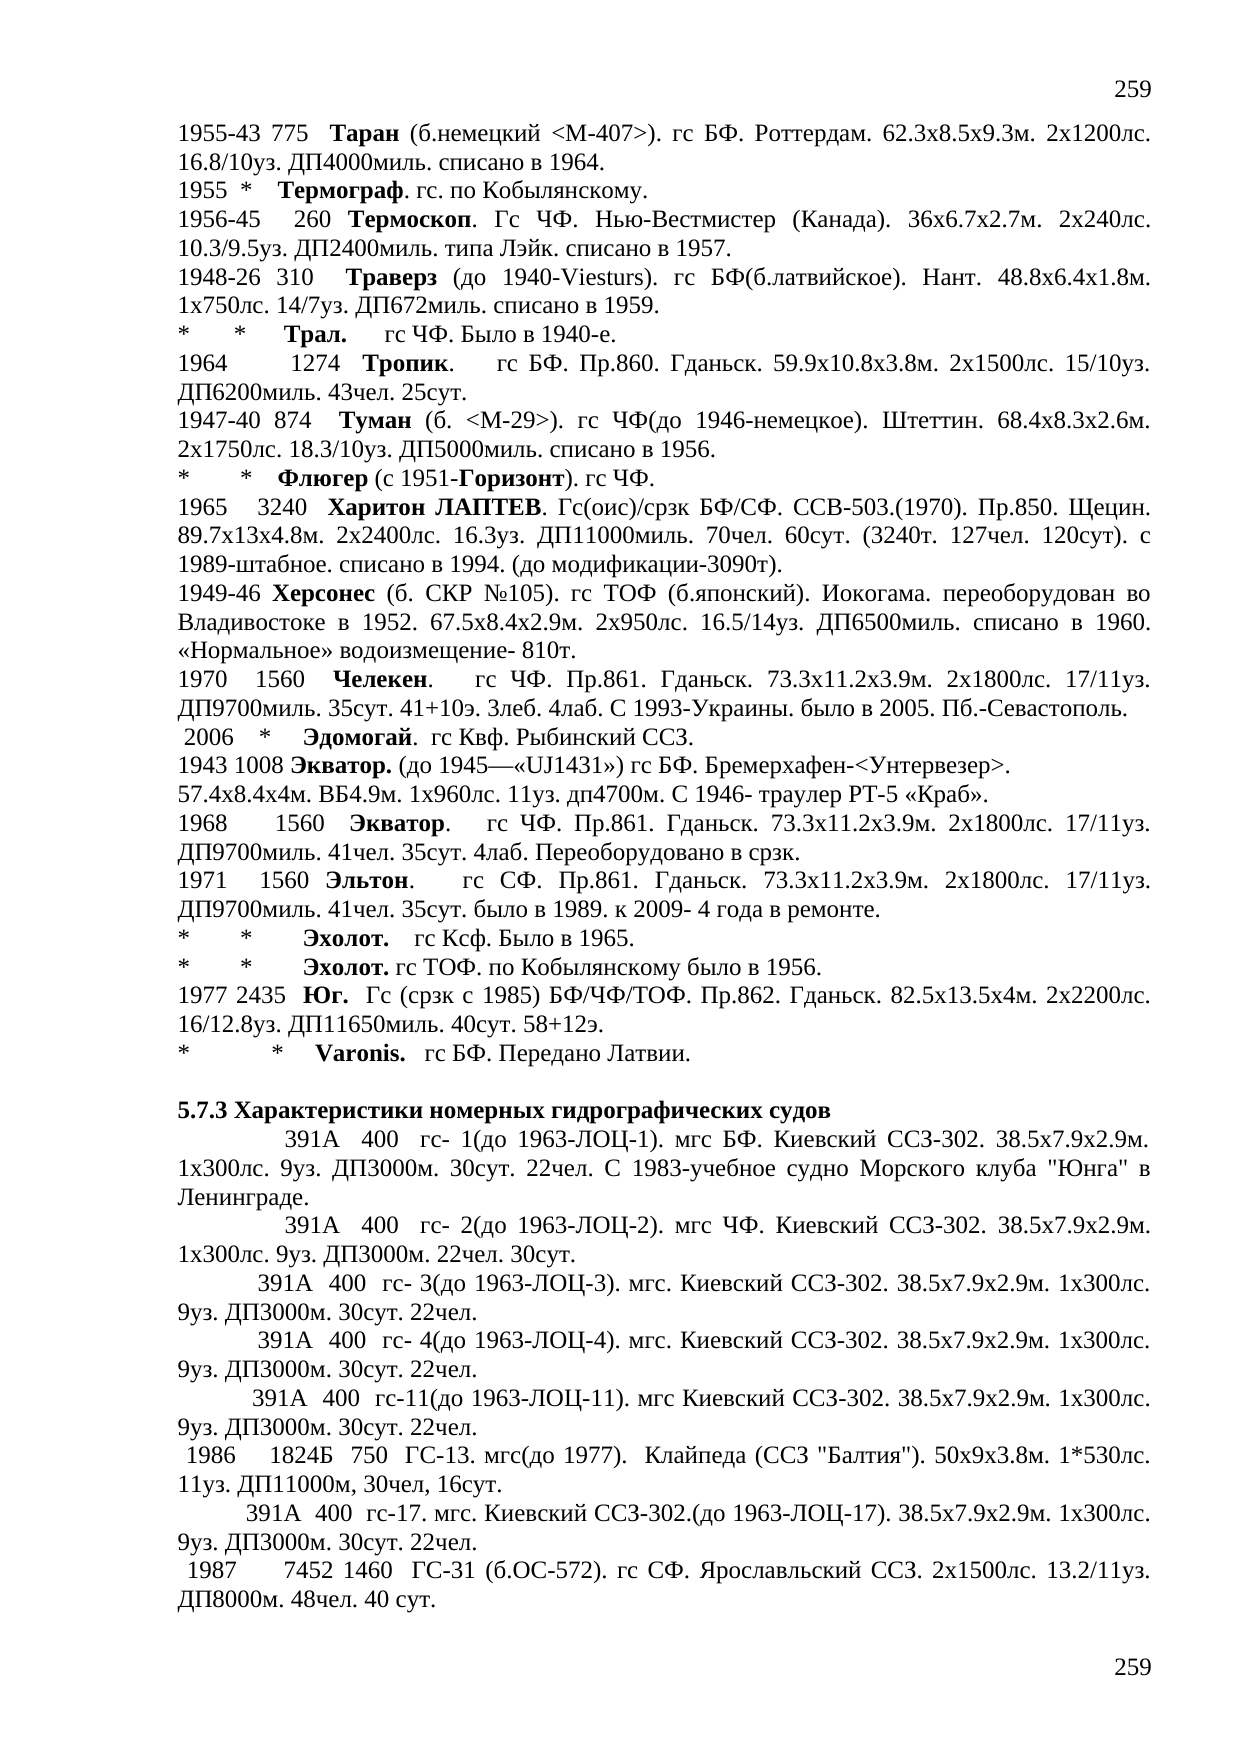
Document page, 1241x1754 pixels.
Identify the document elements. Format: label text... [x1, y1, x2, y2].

text 391А 400 гс- 4(до 1963-ЛОЦ-4). мгс. Киевский ССЗ-302. 38.5х7.9х2.9м. 1х300лс. 9уз. ДП3000м. 30сут. 22чел. [177, 1326, 1152, 1383]
text 1986 1824Б 750 ГС-13. мгс(до 1977). Клайпеда (ССЗ "Балтия"). 50х9х3.8м. 1*530лс. 11уз. ДП11000м, 30чел, 16сут. [177, 1441, 1152, 1498]
text 2006 * Эдомогай. гс Квф. Рыбинский ССЗ. [177, 722, 1152, 751]
text 391А 400 гс- 1(до 1963-ЛОЦ-1). мгс БФ. Киевский ССЗ-302. 38.5х7.9х2.9м. 1х300лс. 9уз. ДП3000м. 30сут. 22чел. С 1983-учебное судно Морского клуба "Юнга" в Ленинграде. [177, 1124, 1152, 1211]
text 1965 3240 Харитон ЛАПТЕВ. Гс(оис)/срзк БФ/СФ. ССВ-503.(1970). Пр.850. Щецин. 89.7х13х4.8м. 2х2400лс. 16.3уз. ДП11000миль. 70чел. 60сут. (3240т. 127чел. 120сут). с 1989-штабное. списано в 1994. (до модификации-3090т). [177, 492, 1152, 578]
text 1955 * Термограф. гс. по Кобылянскому. [177, 176, 1152, 204]
text 5.7.3 Характеристики номерных гидрографических судов [177, 1096, 1152, 1124]
text * * Эхолот. гс ТОФ. по Кобылянскому было в 1956. [177, 952, 1152, 981]
text 1971 1560 Эльтон. гс СФ. Пр.861. Гданьск. 73.3x11.2x3.9м. 2х1800лс. 17/11уз. ДП9700миль. 41чел. 35сут. было в 1989. к 2009- 4 года в ремонте. [177, 866, 1152, 923]
text 391А 400 гс- 2(до 1963-ЛОЦ-2). мгс ЧФ. Киевский ССЗ-302. 38.5х7.9х2.9м. 1х300лс. 9уз. ДП3000м. 22чел. 30сут. [177, 1211, 1152, 1268]
text 1964 1274 Тропик. гс БФ. Пр.860. Гданьск. 59.9х10.8х3.8м. 2х1500лс. 15/10уз. ДП6200миль. 43чел. 25сут. [177, 348, 1152, 406]
text 1948-26 310 Траверз (до 1940-Viesturs). гс БФ(б.латвийское). Нант. 48.8х6.4х1.8м. 1х750лс. 14/7уз. ДП672миль. списано в 1959. [177, 262, 1152, 319]
text 1943 1008 Экватор. (до 1945—«UJ1431») гс БФ. Бремерхафен-<Унтервезер>. 57.4х8.4х4м. ВБ4.9м. 1х960лс. 11уз. дп4700м. С 1946- траулер РТ-5 «Краб». [177, 751, 1152, 808]
text 1970 1560 Челекен. гс ЧФ. Пр.861. Гданьск. 73.3x11.2x3.9м. 2х1800лс. 17/11уз. ДП9700миль. 35сут. 41+10э. 3леб. 4лаб. С 1993-Украины. было в 2005. Пб.-Севастополь. [177, 664, 1152, 722]
text * * Varonis. гс БФ. Передано Латвии. [177, 1038, 1152, 1067]
text 391А 400 гс- 3(до 1963-ЛОЦ-3). мгс. Киевский ССЗ-302. 38.5х7.9х2.9м. 1х300лс. 9уз. ДП3000м. 30сут. 22чел. [177, 1268, 1152, 1326]
text * * Флюгер (с 1951-Горизонт). гс ЧФ. [177, 463, 1152, 492]
text 1987 7452 1460 ГС-31 (б.ОС-572). гс СФ. Ярославльский ССЗ. 2х1500лс. 13.2/11уз. ДП8000м. 48чел. 40 сут. [177, 1556, 1152, 1613]
text 1977 2435 Юг. Гс (срзк с 1985) БФ/ЧФ/ТОФ. Пр.862. Гданьск. 82.5х13.5х4м. 2х2200лс. 16/12.8уз. ДП11650миль. 40сут. 58+12э. [177, 981, 1152, 1038]
text 1947-40 874 Туман (б. <М-29>). гс ЧФ(до 1946-немецкое). Штеттин. 68.4х8.3х2.6м. 2х1750лс. 18.3/10уз. ДП5000миль. списано в 1956. [177, 406, 1152, 463]
text * * Эхолот. гс Ксф. Было в 1965. [177, 923, 1152, 952]
text 391А 400 гс-11(до 1963-ЛОЦ-11). мгс Киевский ССЗ-302. 38.5х7.9х2.9м. 1х300лс. 9уз. ДП3000м. 30сут. 22чел. [177, 1383, 1152, 1441]
text 391А 400 гс-17. мгс. Киевский ССЗ-302.(до 1963-ЛОЦ-17). 38.5х7.9х2.9м. 1х300лс. 9уз. ДП3000м. 30сут. 22чел. [177, 1498, 1152, 1556]
text * * Трал. гс ЧФ. Было в 1940-е. [177, 319, 1152, 348]
text 1955-43 775 Таран (б.немецкий <М-407>). гс БФ. Роттердам. 62.3х8.5х9.3м. 2х1200лс. 16.8/10уз. ДП4000миль. списано в 1964. [177, 118, 1152, 176]
text 1968 1560 Экватор. гс ЧФ. Пр.861. Гданьск. 73.3x11.2x3.9м. 2х1800лс. 17/11уз. ДП9700миль. 41чел. 35сут. 4лаб. Переоборудовано в cрзк. [177, 808, 1152, 866]
text 1956-45 260 Термоскоп. Гс ЧФ. Нью-Вестмистер (Канада). 36х6.7х2.7м. 2х240лс. 10.3/9.5уз. ДП2400миль. типа Лэйк. списано в 1957. [177, 204, 1152, 262]
text 1949-46 Херсонес (б. СКР №105). гс ТОФ (б.японский). Иокогама. переоборудован во Владивостоке в 1952. 67.5х8.4х2.9м. 2х950лс. 16.5/14уз. ДП6500миль. списано в 1960. «Нормальное» водоизмещение- 810т. [177, 578, 1152, 664]
